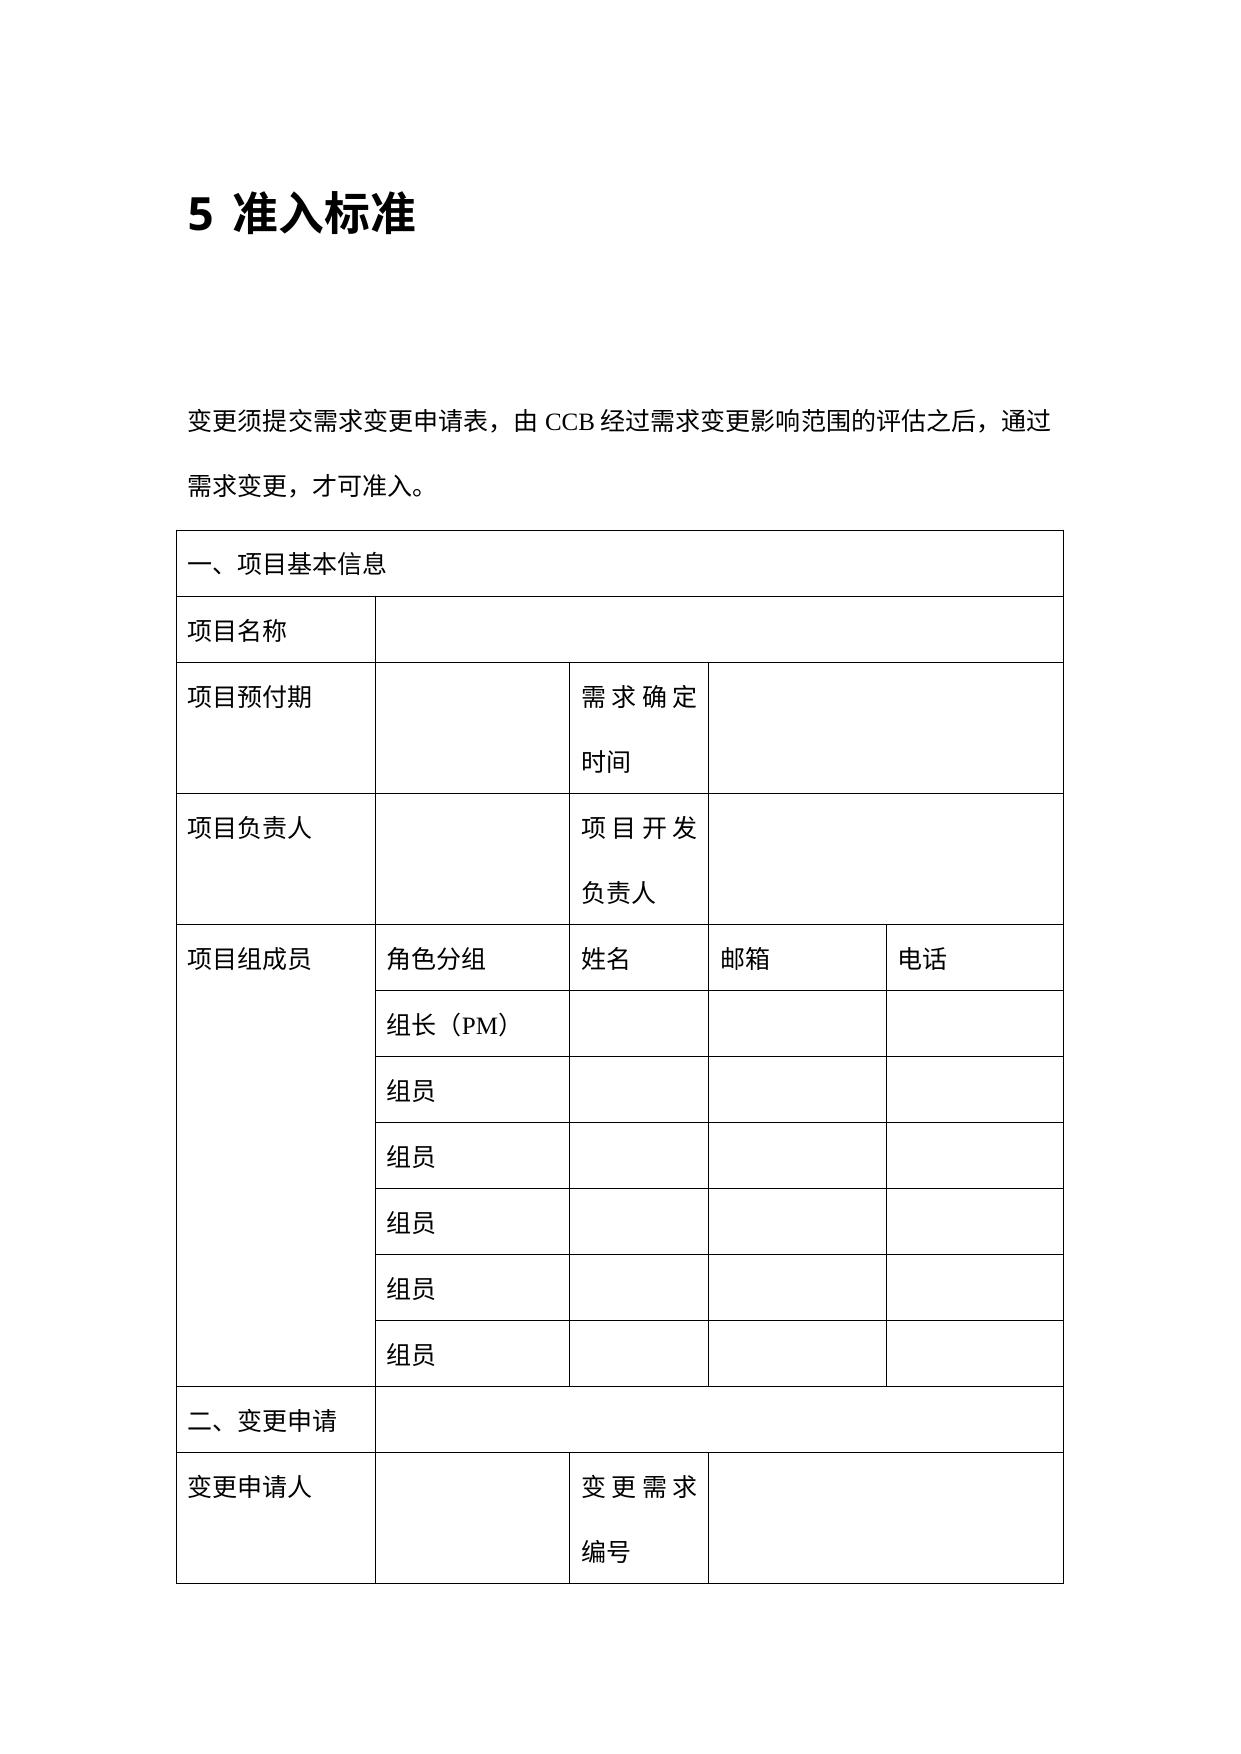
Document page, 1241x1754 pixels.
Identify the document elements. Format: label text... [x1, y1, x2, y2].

table_cell [570, 1189, 708, 1254]
table_cell [709, 663, 1063, 793]
table_cell 组员 [376, 1189, 569, 1254]
table_cell 项目负责人 [177, 794, 375, 924]
table_cell 组长（PM） [376, 991, 569, 1056]
table_cell 角色分组 [376, 925, 569, 990]
table_cell [570, 1321, 708, 1386]
table_cell 电话 [887, 925, 1063, 990]
table_cell 项目名称 [177, 597, 375, 662]
table_cell [709, 1123, 886, 1188]
subtitle 准入标准 [187, 162, 1053, 259]
table_cell [709, 1255, 886, 1320]
table_cell 需求确定时间 [570, 663, 708, 793]
table_cell [376, 663, 569, 793]
table_cell 项目预付期 [177, 663, 375, 793]
table_cell 组员 [376, 1255, 569, 1320]
table_cell [709, 1453, 1063, 1583]
table_cell 项目组成员 [177, 925, 375, 1386]
table_cell [887, 1321, 1063, 1386]
table_cell [709, 991, 886, 1056]
table_cell 项目开发负责人 [570, 794, 708, 924]
table_header 一、项目基本信息 [177, 531, 1063, 596]
table_cell 二、变更申请 [177, 1387, 375, 1452]
table_cell 变更需求编号 [570, 1453, 708, 1583]
table_cell [376, 597, 1063, 662]
table_cell [570, 1057, 708, 1122]
table_cell 变更申请人 [177, 1453, 375, 1583]
text 变更须提交需求变更申请表，由CCB经过需求变更影响范围的评估之后，通过需求变更，才可准入。 [187, 387, 1053, 517]
table_cell [570, 991, 708, 1056]
table_cell [709, 794, 1063, 924]
table_cell [709, 1189, 886, 1254]
table_cell 姓名 [570, 925, 708, 990]
table_cell 组员 [376, 1321, 569, 1386]
table_cell 组员 [376, 1123, 569, 1188]
table_cell 邮箱 [709, 925, 886, 990]
table_cell [376, 1453, 569, 1583]
table_cell [570, 1123, 708, 1188]
table_cell [376, 794, 569, 924]
table_cell [887, 1057, 1063, 1122]
table_cell [570, 1255, 708, 1320]
table_cell 组员 [376, 1057, 569, 1122]
table_cell [887, 991, 1063, 1056]
table_cell [887, 1255, 1063, 1320]
table_cell [376, 1387, 1063, 1452]
table_cell [709, 1057, 886, 1122]
table_cell [887, 1189, 1063, 1254]
table_cell [709, 1321, 886, 1386]
table_cell [887, 1123, 1063, 1188]
